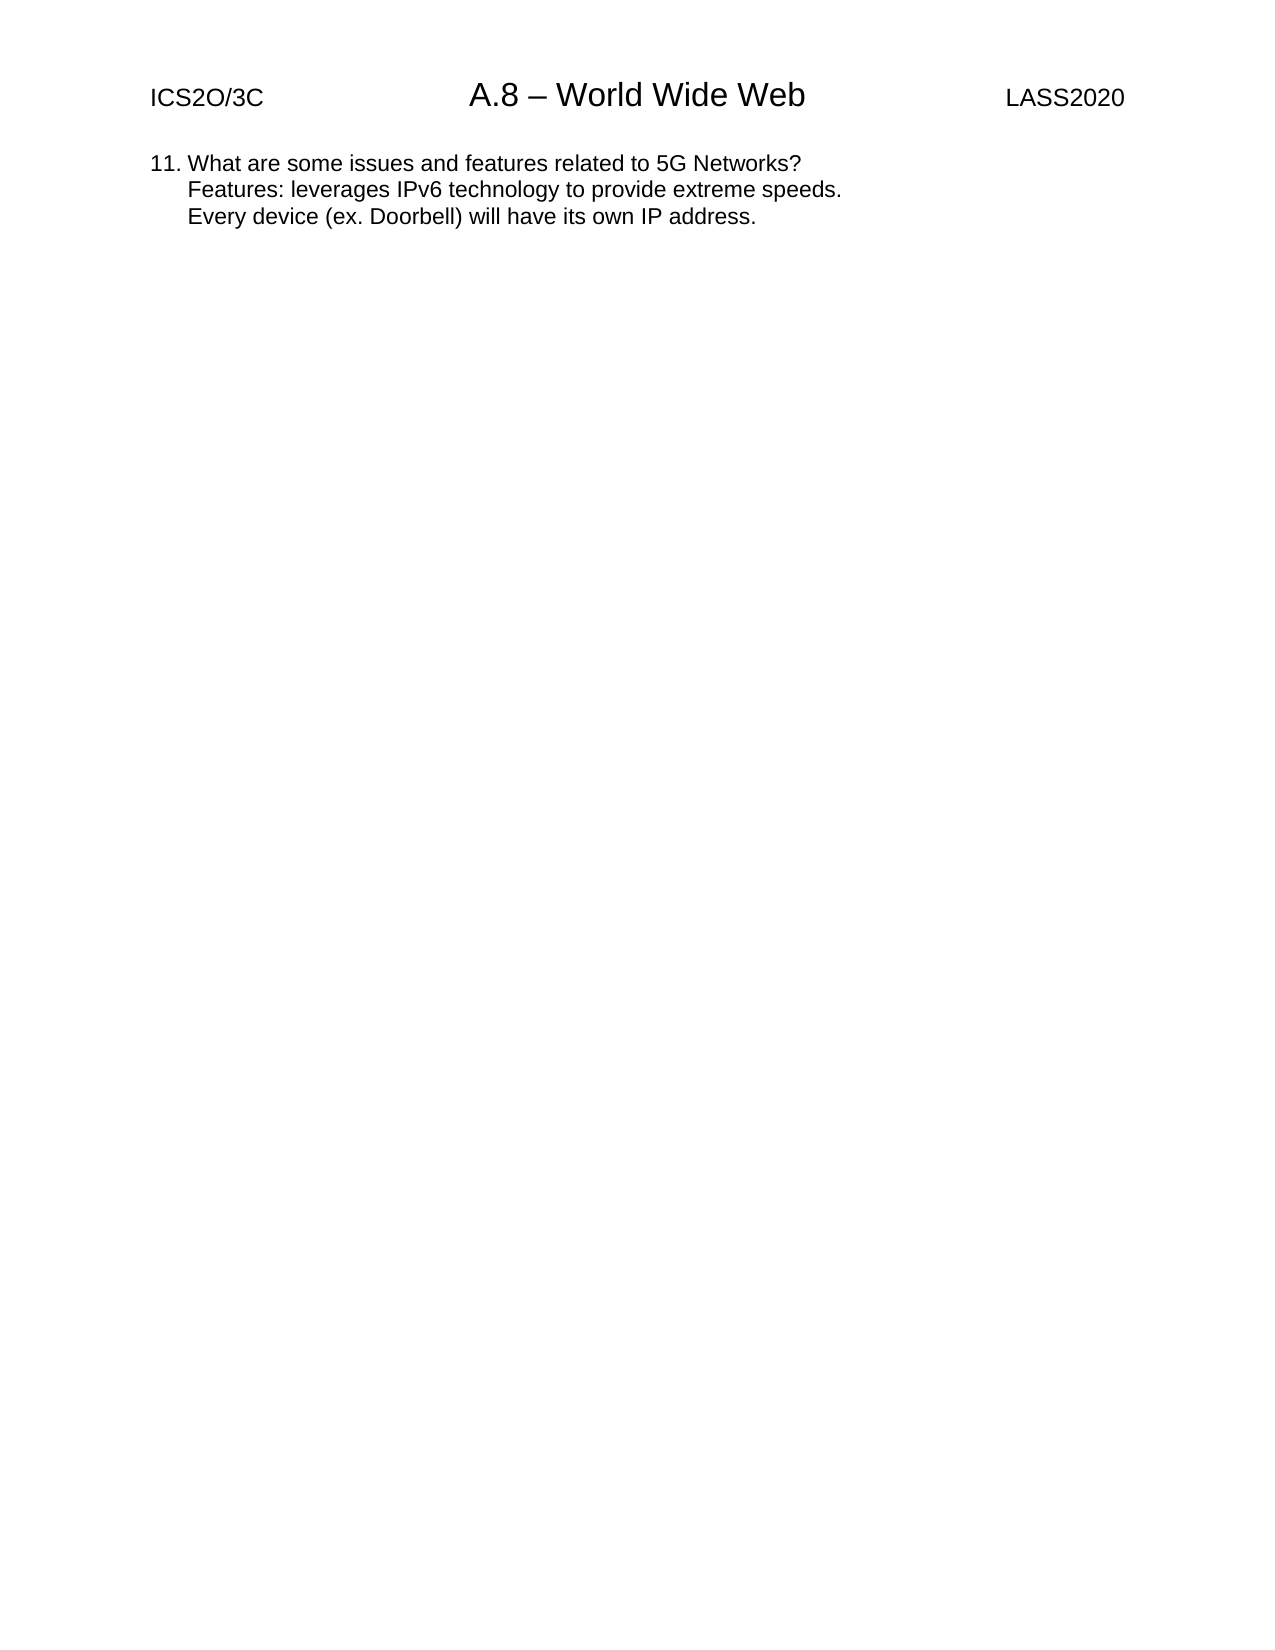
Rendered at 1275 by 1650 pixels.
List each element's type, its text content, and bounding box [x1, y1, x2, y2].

text Every device (ex. Doorbell) will have its own IP address. [187, 203, 1125, 229]
text Features: leverages IPv6 technology to provide extreme speeds. [187, 176, 1125, 203]
list What are some issues and features related to 5G Networks? [150, 150, 1125, 176]
